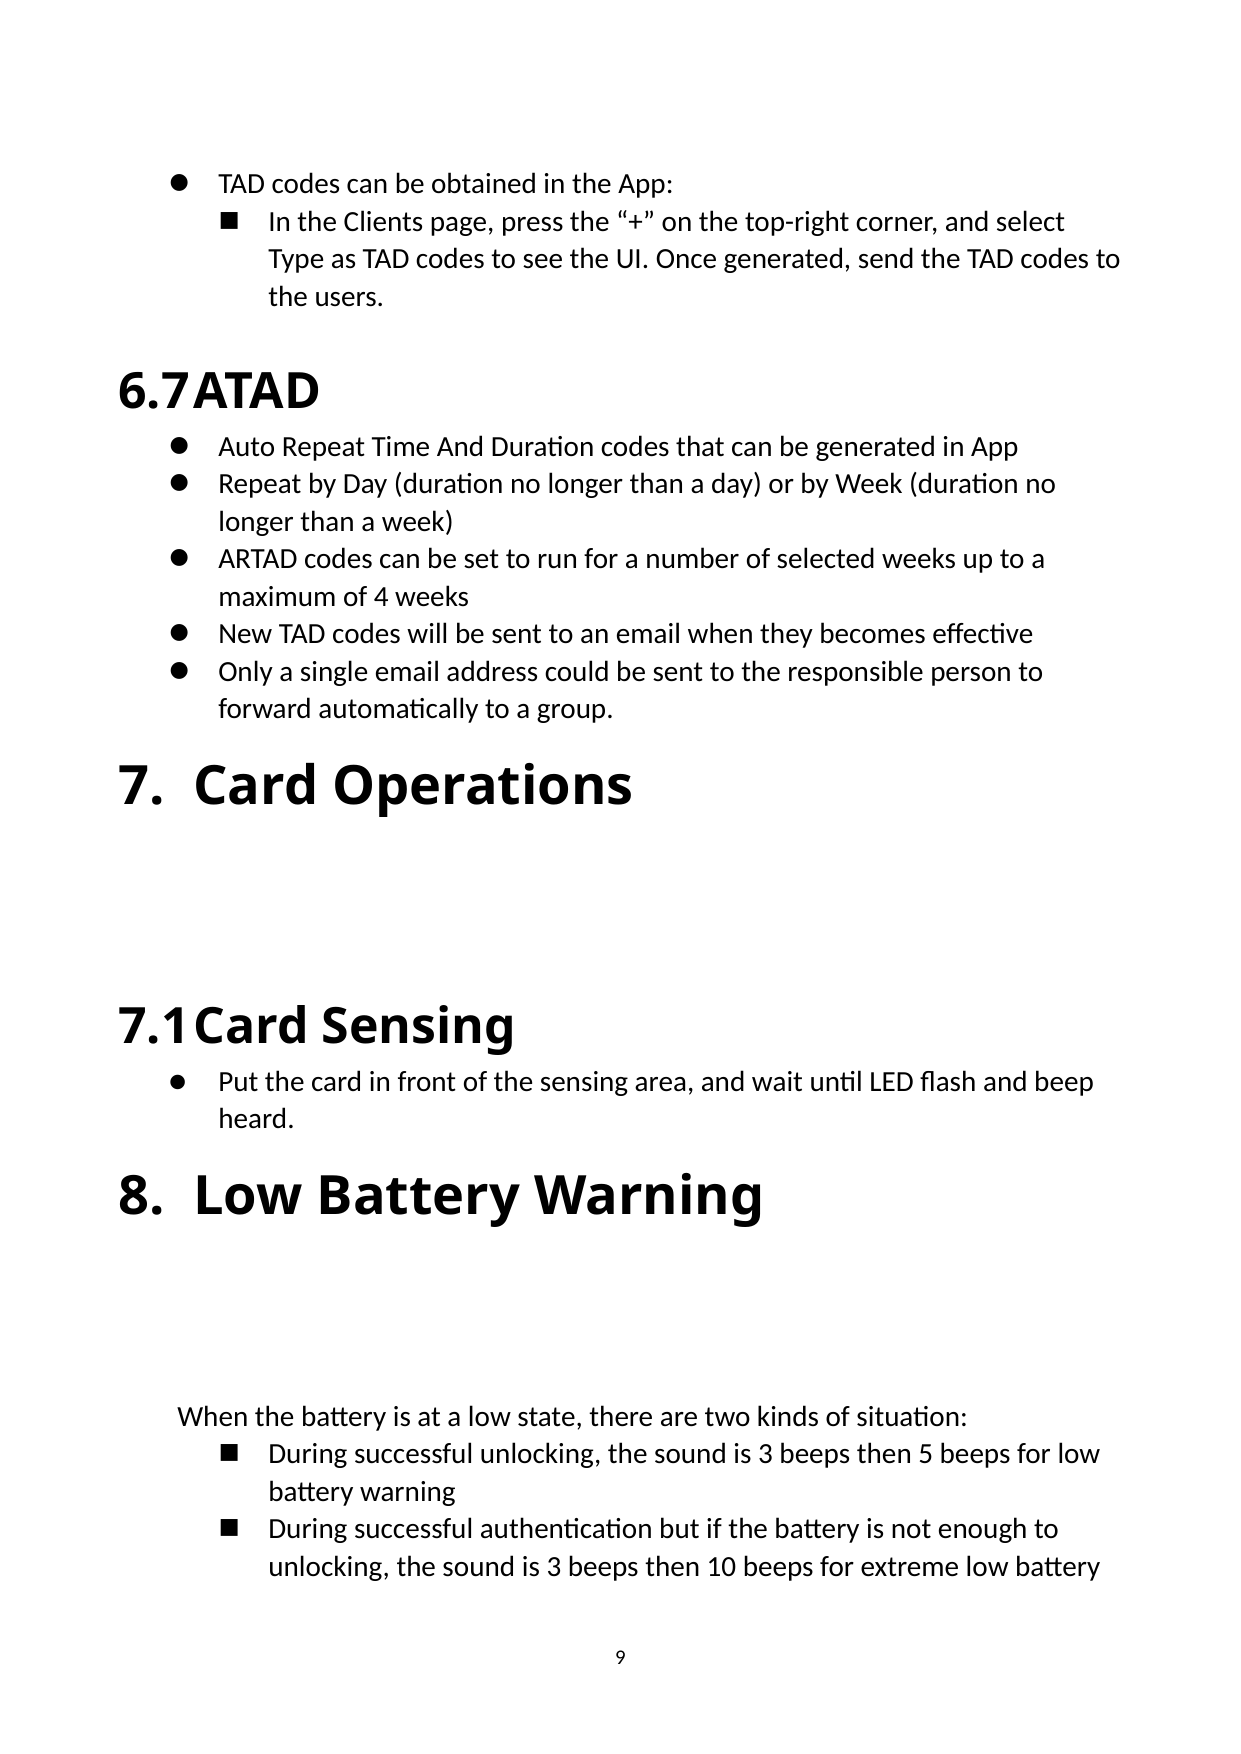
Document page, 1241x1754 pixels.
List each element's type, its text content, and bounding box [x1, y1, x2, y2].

list New TAD codes will be sent to an email when they becomes effective [168, 614, 1122, 652]
list In the Clients page, press the “+” on the top-right corner, and select Type as TAD codes to see the UI. Once generated, send the TAD codes to the users. [218, 202, 1122, 314]
list Put the card in front of the sensing area, and wait until LED flash and beep heard. [168, 1062, 1122, 1137]
list During successful unlocking, the sound is 3 beeps then 5 beeps for low battery warning [218, 1434, 1122, 1509]
text When the battery is at a low state, there are two kinds of situation: [118, 1397, 1122, 1434]
subtitle Card Sensing [118, 987, 1122, 1062]
subtitle ATAD [118, 352, 1122, 427]
list Only a single email address could be sent to the responsible person to forward automatically to a group. [168, 652, 1122, 727]
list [218, 1509, 1122, 1584]
list Repeat by Day (duration no longer than a day) or by Week (duration no longer than a week) [168, 464, 1122, 539]
list TAD codes can be obtained in the App: [168, 164, 1122, 202]
subtitle Card Operations [118, 746, 1122, 821]
list ARTAD codes can be set to run for a number of selected weeks up to a maximum of 4 weeks [168, 539, 1122, 614]
list Auto Repeat Time And Duration codes that can be generated in App [168, 427, 1122, 464]
subtitle Low Battery Warning [118, 1156, 1122, 1231]
